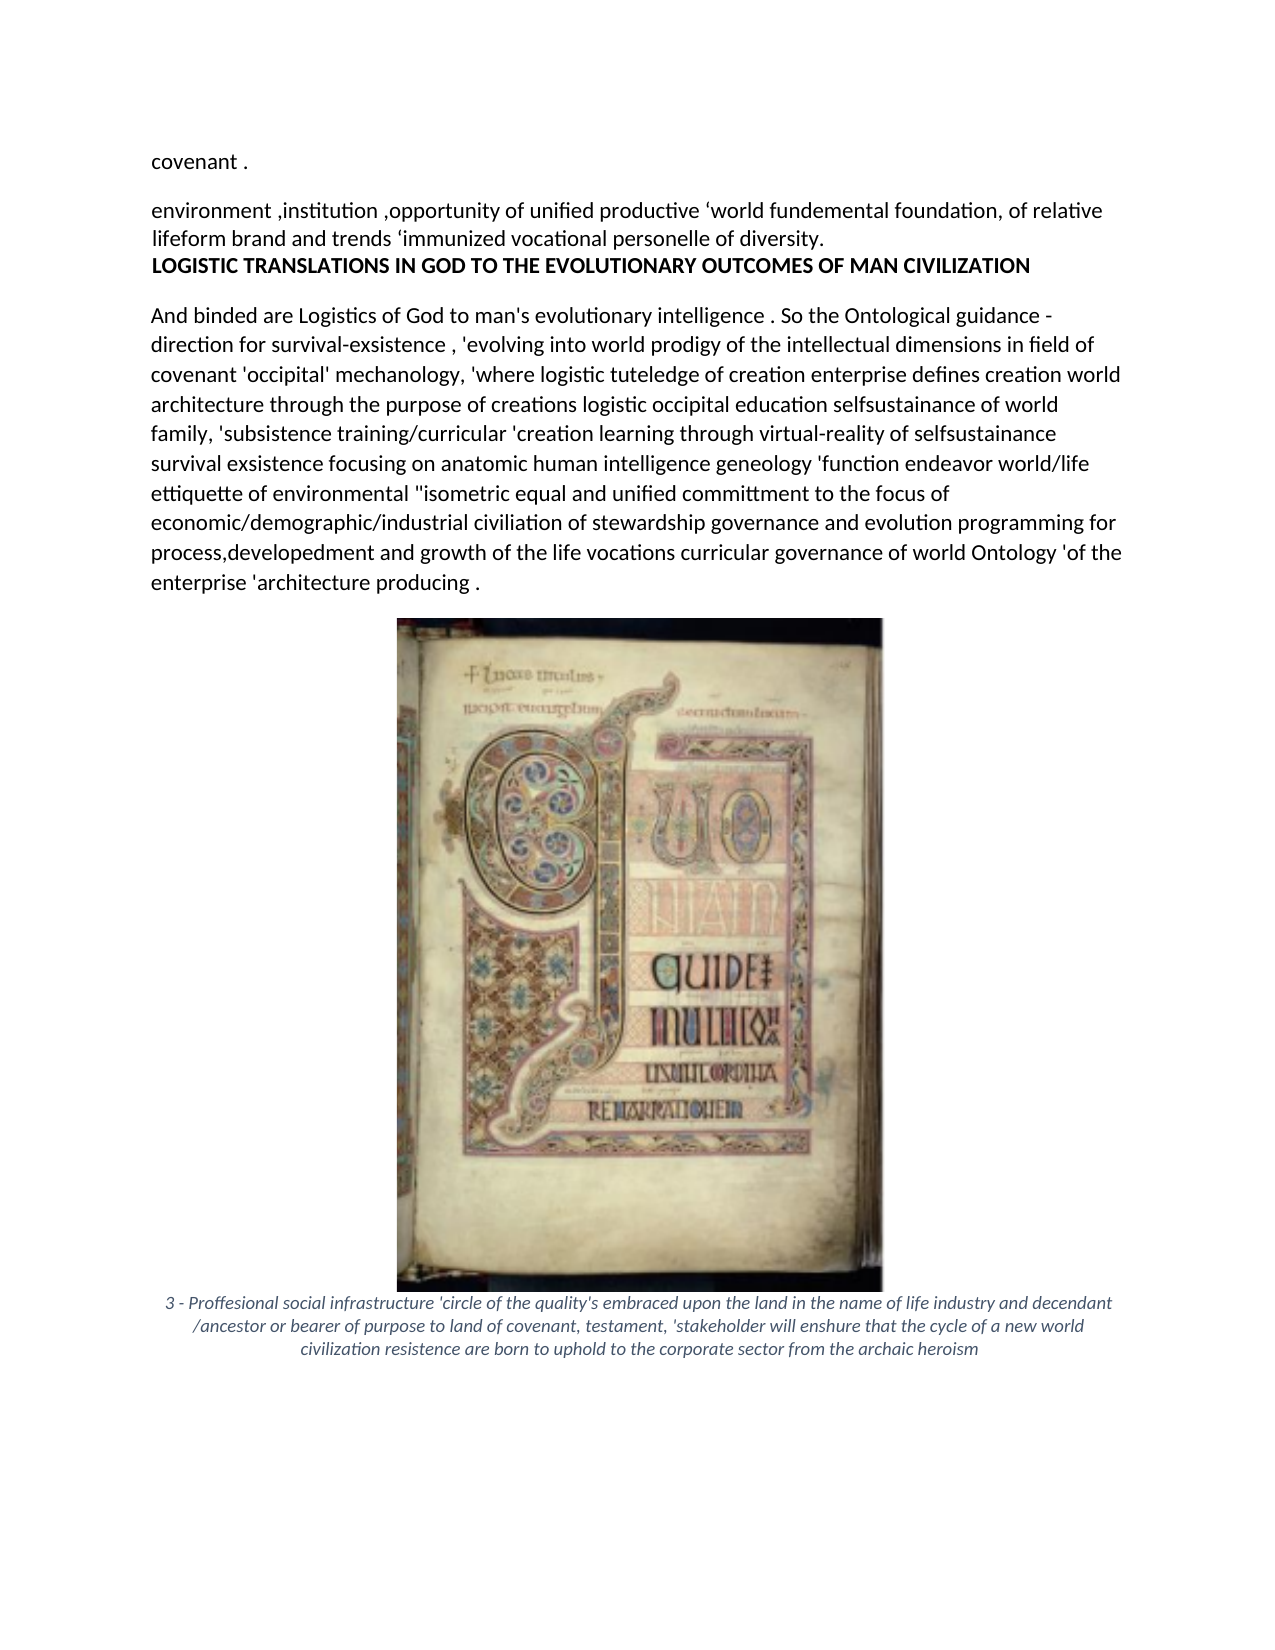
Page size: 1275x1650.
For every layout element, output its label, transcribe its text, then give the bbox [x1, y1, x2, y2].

text LOGISTIC TRANSLATIONS IN GOD TO THE EVOLUTIONARY OUTCOMES OF MAN CIVILIZATION [152, 252, 1132, 280]
picture [396, 618, 885, 1292]
text And binded are Logistics of God to man's evolutionary intelligence . So the Ontological guidance - direction for survival-exsistence , 'evolving into world prodigy of the intellectual dimensions in field of covenant 'occipital' mechanology, 'where logistic tuteledge of creation enterprise defines creation world architecture through the purpose of creations logistic occipital education selfsustainance of world family, 'subsistence training/curricular 'creation learning through virtual-reality of selfsustainance survival exsistence focusing on anatomic human intelligence geneology 'function endeavor world/life ettiquette of environmental "isometric equal and unified committment to the focus of economic/demographic/industrial civiliation of stewardship governance and evolution programming for process,developedment and growth of the life vocations curricular governance of world Ontology 'of the enterprise 'architecture producing . [151, 301, 1130, 596]
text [151, 147, 1123, 175]
text 3 - Proffesional social infrastructure 'circle of the quality's embraced upon the land in the name of life industry and decendant /ancestor or bearer of purpose to land of covenant, testament, 'stakeholder will enshure that the cycle of a new world civilization resistence are born to uphold to the corporate sector from the archaic heroism [163, 1292, 1117, 1360]
text environment ,institution ,opportunity of unified productive ‘world fundemental foundation, of relative lifeform brand and trends ‘immunized vocational personelle of diversity. [151, 196, 1115, 252]
